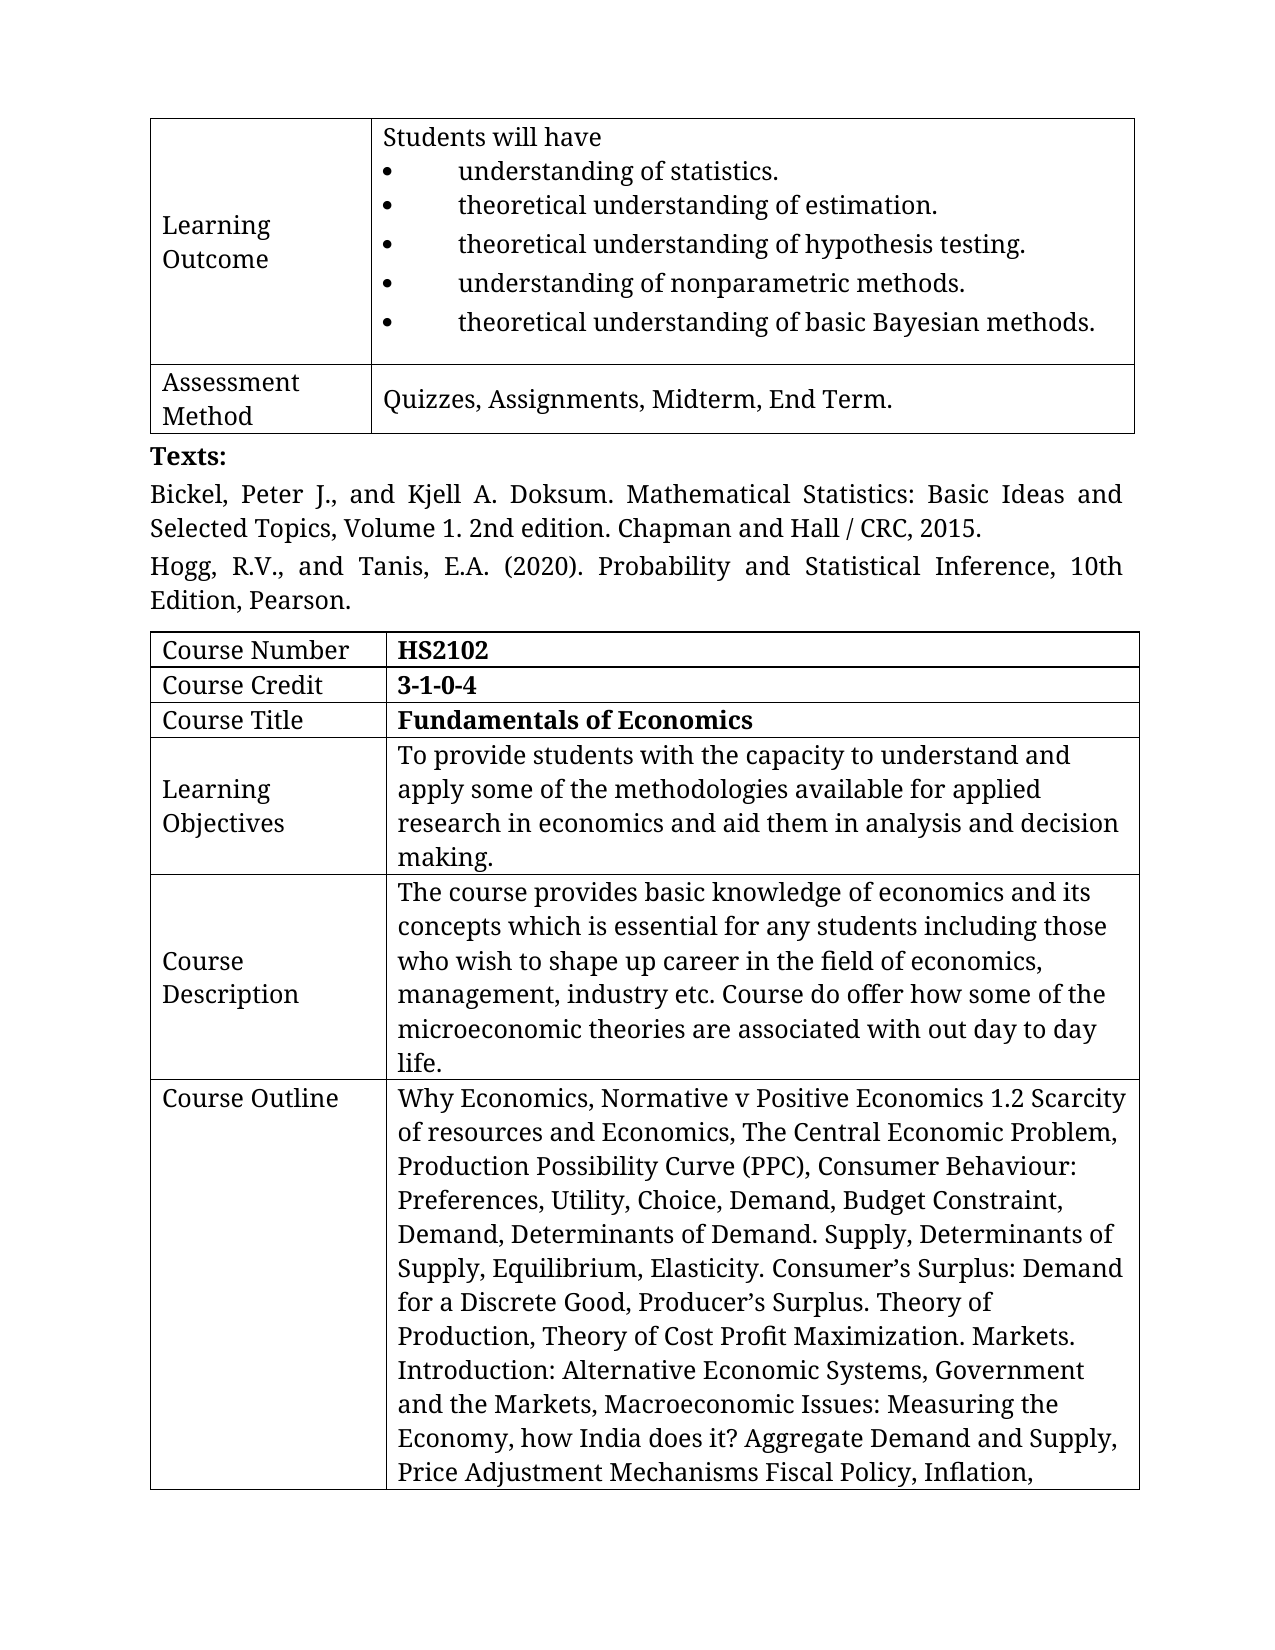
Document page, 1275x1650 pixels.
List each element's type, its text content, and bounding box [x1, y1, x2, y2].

table_cell Course Outline [151, 1080, 386, 1489]
table_cell Course Title [151, 703, 386, 737]
table_cell Quizzes, Assignments, Midterm, End Term. [372, 365, 1134, 433]
table_cell Learning Objectives [151, 738, 386, 874]
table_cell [387, 1080, 1139, 1489]
table_cell Course Credit [151, 668, 386, 702]
text Texts: [150, 438, 1124, 472]
table_cell Learning Outcome [151, 119, 371, 364]
table_cell ​To provide students with the capacity to understand and apply some of the methodologies available for applied research in economics and aid them in analysis and decision making. [387, 738, 1139, 874]
table_cell 3-1-0-4 [387, 668, 1139, 702]
table_cell Fundamentals of Economics [387, 703, 1139, 737]
table_header HS2102 [387, 633, 1139, 666]
table_cell Course Description [151, 875, 386, 1079]
table_cell Students will have understanding of statistics. theoretical understanding of estimation. theoretical understanding of hypothesis testing. understanding of nonparametric methods. theoretical understanding of basic Bayesian methods. [372, 119, 1134, 364]
table_cell Assessment Method [151, 365, 371, 433]
table_cell The course provides basic knowledge of economics and its concepts which is essential for any students including those who wish to shape up career in the field of economics, management, industry etc. Course do offer how some of the microeconomic theories are associated with out day to day life. [387, 875, 1139, 1079]
text Hogg, R.V., and Tanis, E.A. (2020). Probability and Statistical Inference, 10th Edition, Pearson. [150, 549, 1124, 617]
text Bickel, Peter J., and Kjell A. Doksum. Mathematical Statistics: Basic Ideas and Selected Topics, Volume 1. 2nd edition. Chapman and Hall / CRC, 2015. [150, 476, 1124, 544]
table_header Course Number [151, 633, 386, 666]
